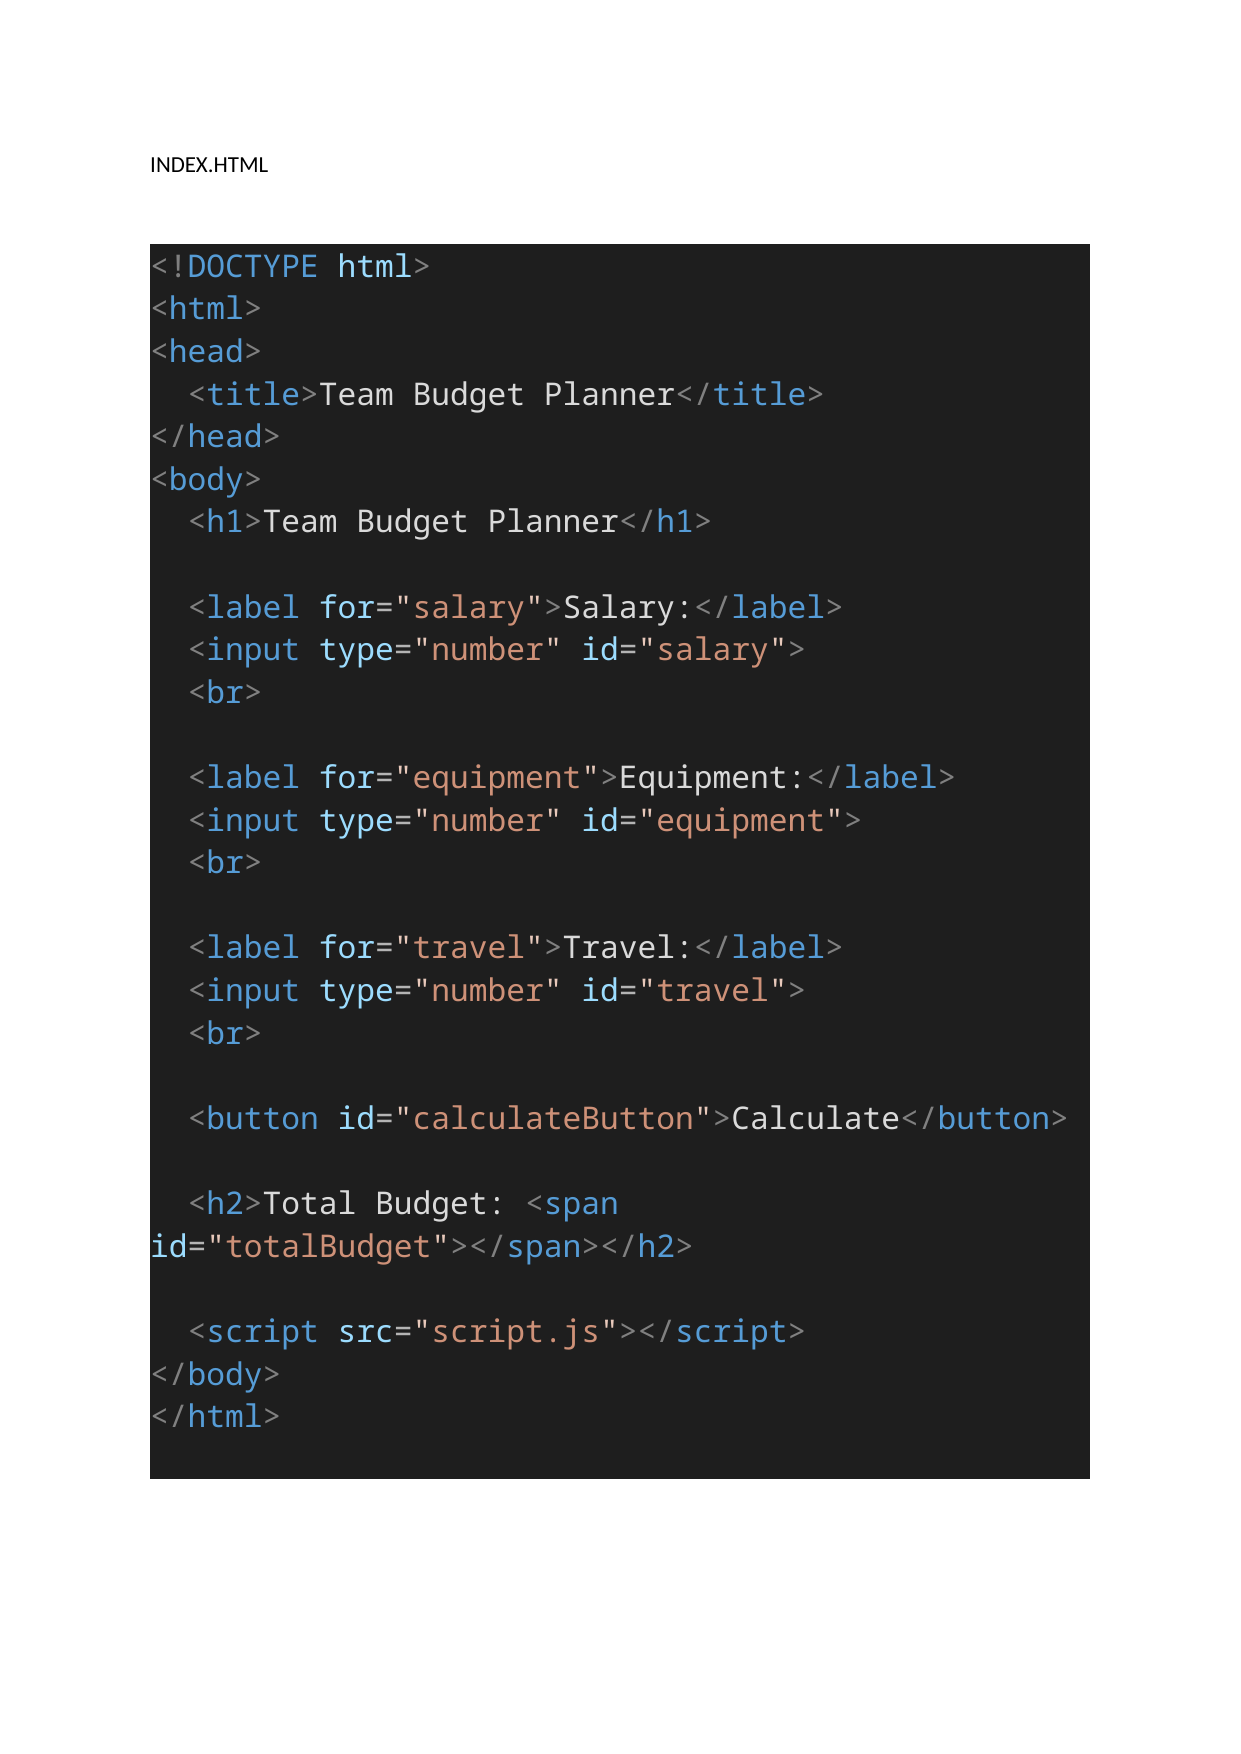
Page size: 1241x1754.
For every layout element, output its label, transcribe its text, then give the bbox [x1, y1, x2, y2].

text <label for="travel">Travel:</label> [150, 925, 1090, 968]
text <script src="script.js"></script> [150, 1309, 1090, 1351]
text </html> [150, 1394, 1090, 1437]
text <input type="number" id="travel"> [150, 968, 1090, 1011]
text <h2>Total Budget: <span id="totalBudget"></span></h2> [150, 1181, 1090, 1266]
text <input type="number" id="salary"> [150, 627, 1090, 670]
text <h1>Team Budget Planner</h1> [150, 499, 1090, 542]
text <label for="equipment">Equipment:</label> [150, 755, 1090, 798]
text <body> [150, 457, 1090, 499]
text <input type="number" id="equipment"> [150, 798, 1090, 840]
text <label for="salary">Salary:</label> [150, 584, 1090, 627]
text </body> [150, 1351, 1090, 1394]
text <br> [150, 670, 1090, 712]
text </head> [150, 414, 1090, 457]
text <title>Team Budget Planner</title> [150, 372, 1090, 414]
text <button id="calculateButton">Calculate</button> [150, 1096, 1090, 1138]
text <html> [150, 286, 1090, 329]
text INDEX.HTML [150, 150, 1090, 178]
text <!DOCTYPE html> [150, 244, 1090, 286]
text <br> [150, 1011, 1090, 1053]
text <br> [150, 840, 1090, 883]
text <head> [150, 329, 1090, 372]
